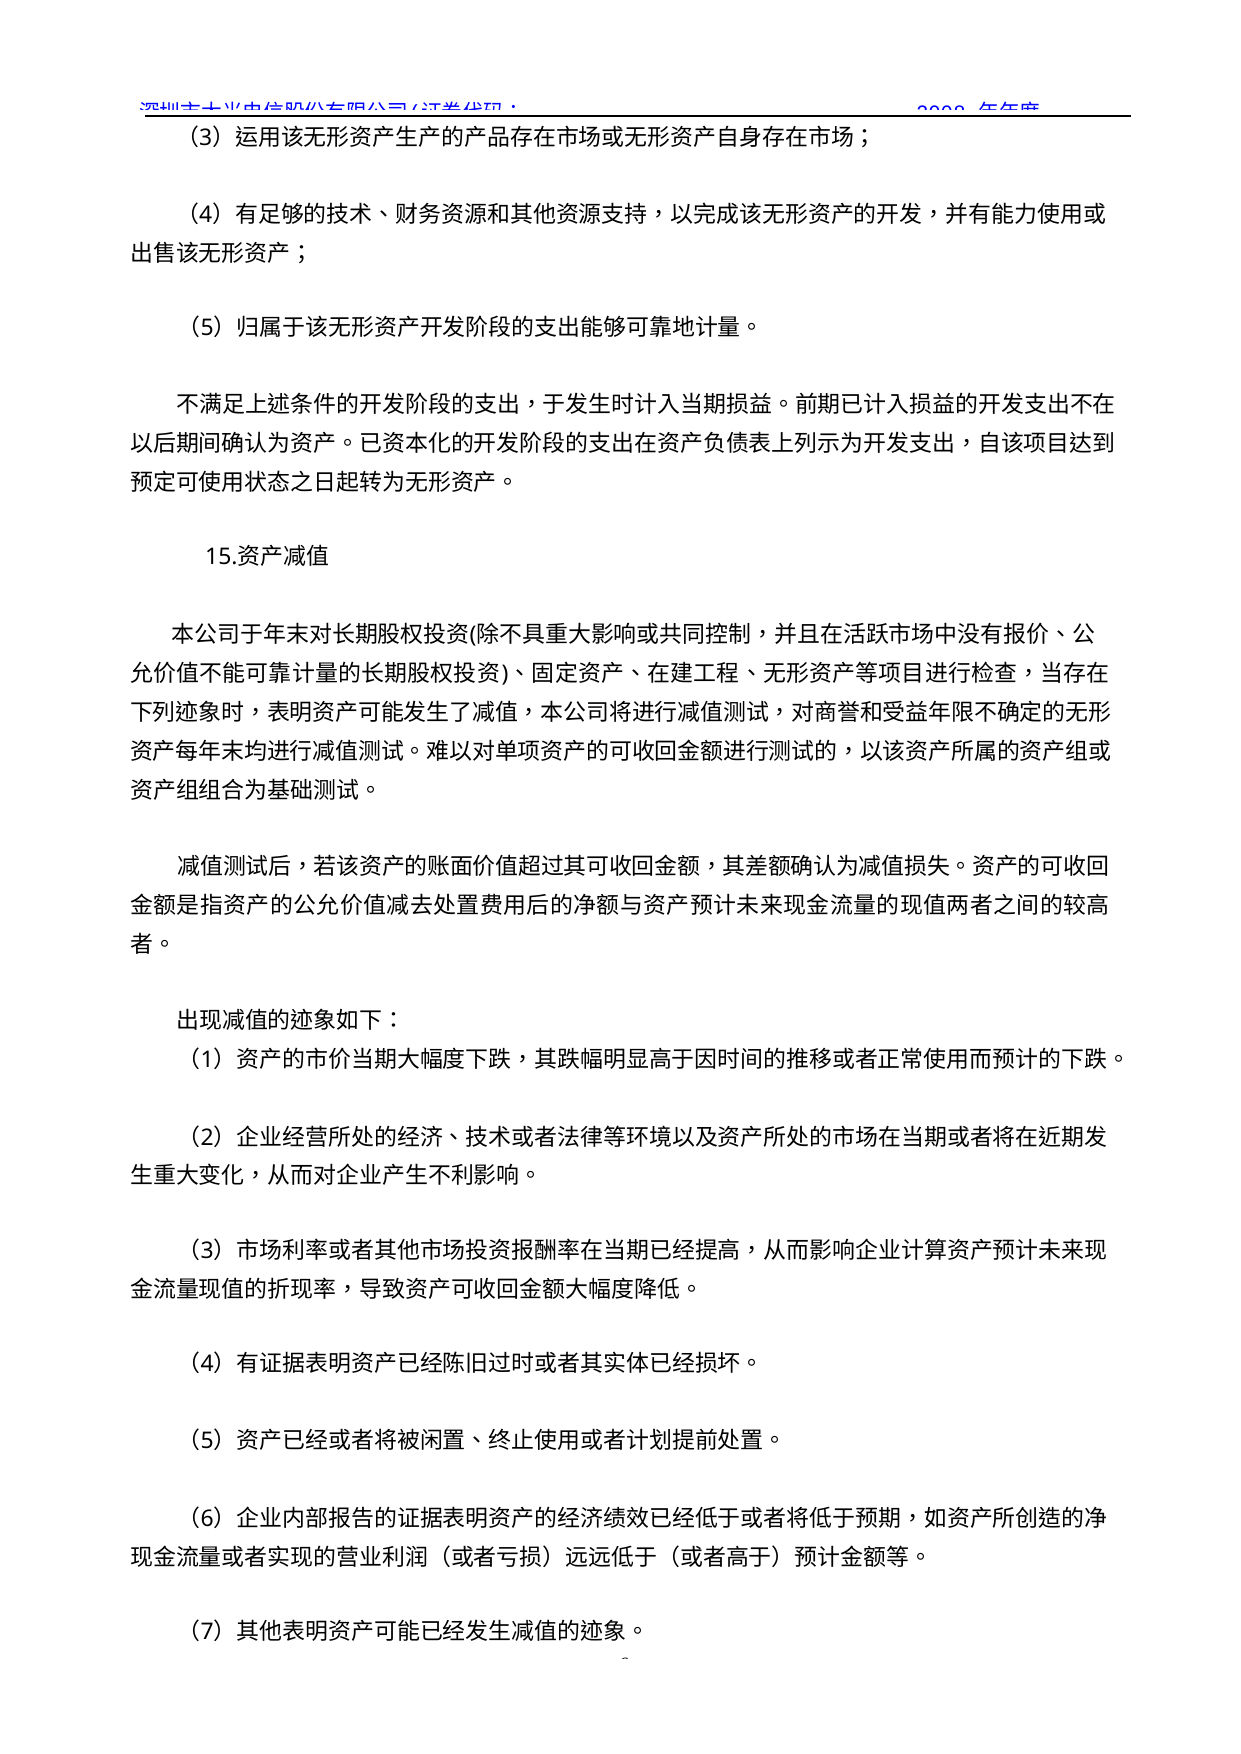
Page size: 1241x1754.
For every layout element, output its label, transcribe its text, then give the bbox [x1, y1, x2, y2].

text （4）有足够的技术、财务资源和其他资源支持，以完成该无形资产的开发，并有能力使用或 [176, 198, 1134, 229]
text 以后期间确认为资产。已资本化的开发阶段的支出在资产负债表上列示为开发支出，自该项目达到 [130, 427, 1134, 458]
text 预定可使用状态之日起转为无形资产。 [130, 466, 1134, 497]
text 金流量现值的折现率，导致资产可收回金额大幅度降低。 [130, 1272, 1134, 1304]
text （6）企业内部报告的证据表明资产的经济绩效已经低于或者将低于预期，如资产所创造的净 [177, 1502, 1134, 1533]
text 出现减值的迹象如下： [176, 1004, 1134, 1036]
text 减值测试后，若该资产的账面价值超过其可收回金额，其差额确认为减值损失。资产的可收回 金额是指资产的公允价值减去处置费用后的净额与资产预计未来现金流量的现值两者之间的较高 者。 [130, 850, 1112, 959]
text （3）运用该无形资产生产的产品存在市场或无形资产自身存在市场； [176, 120, 1134, 152]
text 15.资产减值 [205, 540, 1134, 571]
text （5）资产已经或者将被闲置、终止使用或者计划提前处置。 [177, 1424, 1134, 1456]
text （1）资产的市价当期大幅度下跌，其跌幅明显高于因时间的推移或者正常使用而预计的下跌。 [177, 1043, 1134, 1074]
text 出售该无形资产； [130, 237, 1134, 268]
text 现金流量或者实现的营业利润（或者亏损）远远低于（或者高于）预计金额等。 [130, 1541, 1134, 1572]
text 本公司于年末对长期股权投资(除不具重大影响或共同控制，并且在活跃市场中没有报价、公 [171, 618, 1134, 649]
text 不满足上述条件的开发阶段的支出，于发生时计入当期损益。前期已计入损益的开发支出不在 [176, 388, 1134, 420]
text 生重大变化，从而对企业产生不利影响。 [130, 1159, 1134, 1191]
text （7）其他表明资产可能已经发生减值的迹象。 [177, 1615, 1134, 1646]
text （4）有证据表明资产已经陈旧过时或者其实体已经损坏。 [177, 1347, 1134, 1378]
text （3）市场利率或者其他市场投资报酬率在当期已经提高，从而影响企业计算资产预计未来现 [177, 1234, 1134, 1265]
text 允价值不能可靠计量的长期股权投资)、固定资产、在建工程、无形资产等项目进行检查，当存在 下列迹象时，表明资产可能发生了减值，本公司将进行减值测试，对商誉和受益年限不确定的无形 资产每年末均进行减值测试。难以对单项资产的可收回金额进行测试的，以该资产所属的资产组或 资产组组合为基础测试。 [130, 656, 1112, 805]
text （5）归属于该无形资产开发阶段的支出能够可靠地计量。 [177, 311, 1134, 342]
text （2）企业经营所处的经济、技术或者法律等环境以及资产所处的市场在当期或者将在近期发 [177, 1121, 1134, 1152]
